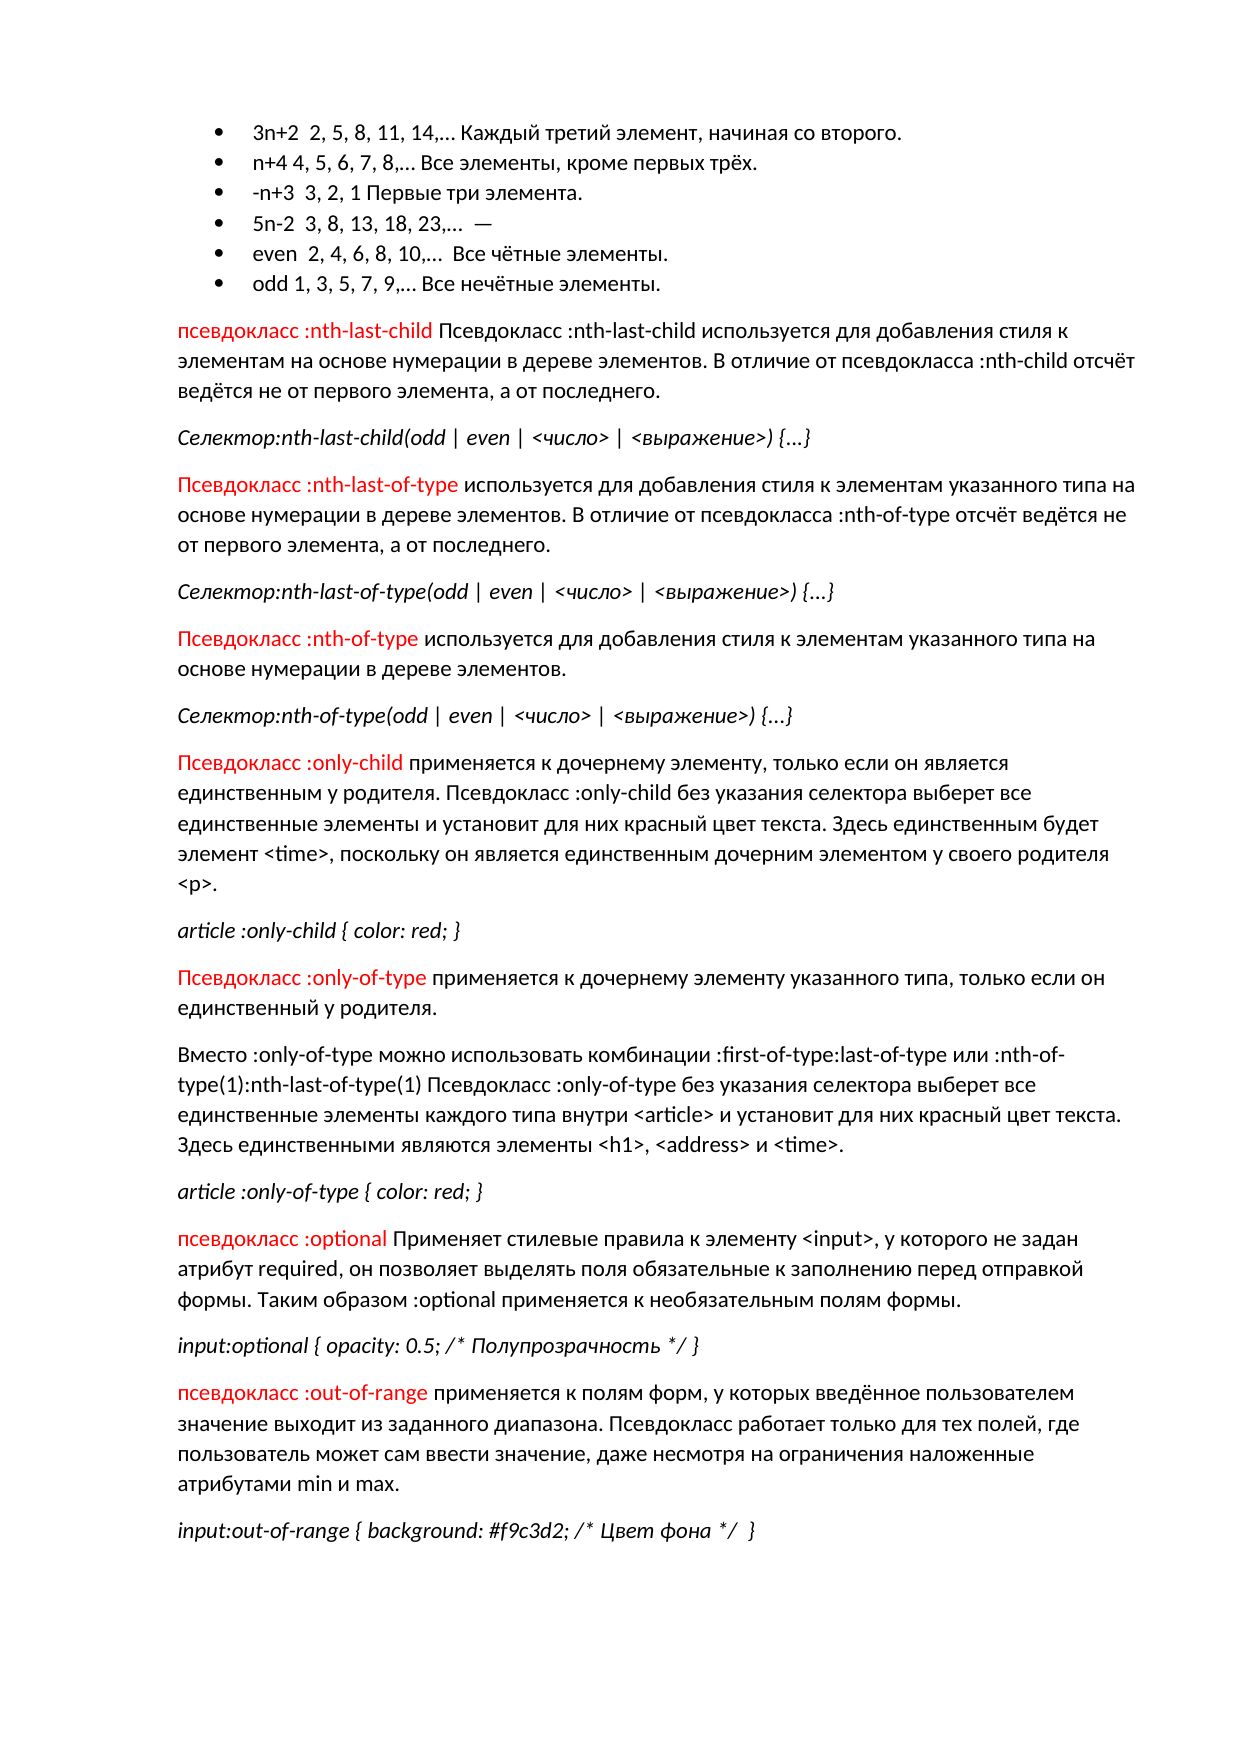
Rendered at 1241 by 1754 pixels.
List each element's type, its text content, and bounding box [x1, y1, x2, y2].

list n+4 4, 5, 6, 7, 8,… Все элементы, кроме первых трёх. [215, 148, 1152, 176]
text article :only-of-type { color: red; } [177, 1177, 1152, 1206]
text Селектор:nth-last-child(odd | even | <число> | <выражение>) {...} [177, 423, 1152, 451]
list even 2, 4, 6, 8, 10,… Все чётные элементы. [215, 239, 1152, 267]
text Псевдокласс :nth-of-type используется для добавления стиля к элементам указанного типа на основе нумерации в дереве элементов. [177, 624, 1152, 683]
text псевдокласс :nth-last-child Псевдокласс :nth-last-child используется для добавления стиля к элементам на основе нумерации в дереве элементов. В отличие от псевдокласса :nth-child отсчёт ведётся не от первого элемента, а от последнего. [177, 316, 1152, 404]
list odd 1, 3, 5, 7, 9,… Все нечётные элементы. [215, 269, 1152, 297]
text псевдокласс :out-of-range применяется к полям форм, у которых введённое пользователем значение выходит из заданного диапазона. Псевдокласс работает только для тех полей, где пользователь может сам ввести значение, даже несмотря на ограничения наложенные атрибутами min и max. [177, 1378, 1152, 1497]
list -n+3 3, 2, 1 Первые три элемента. [215, 178, 1152, 207]
text Вместо :only-of-type можно использовать комбинации :first-of-type:last-of-type или :nth-of-type(1):nth-last-of-type(1) Псевдокласс :only-of-type без указания селектора выберет все единственные элементы каждого типа внутри <article> и установит для них красный цвет текста. Здесь единственными являются элементы <h1>, <address> и <time>. [177, 1040, 1152, 1159]
list 5n-2 3, 8, 13, 18, 23,… — [215, 209, 1152, 237]
text Псевдокласс :only-child применяется к дочернему элементу, только если он является единственным у родителя. Псевдокласс :only-child без указания селектора выберет все единственные элементы и установит для них красный цвет текста. Здесь единственным будет элемент <time>, поскольку он является единственным дочерним элементом у своего родителя <p>. [177, 748, 1152, 897]
text input:out-of-range { background: #f9c3d2; /* Цвет фона */ } [177, 1516, 1152, 1544]
text Псевдокласс :nth-last-of-type используется для добавления стиля к элементам указанного типа на основе нумерации в дереве элементов. В отличие от псевдокласса :nth-of-type отсчёт ведётся не от первого элемента, а от последнего. [177, 470, 1152, 559]
text article :only-child { color: red; } [177, 916, 1152, 944]
text Псевдокласс :only-of-type применяется к дочернему элементу указанного типа, только если он единственный у родителя. [177, 963, 1152, 1021]
text Селектор:nth-last-of-type(odd | even | <число> | <выражение>) {...} [177, 577, 1152, 606]
text Селектор:nth-of-type(odd | even | <число> | <выражение>) {...} [177, 701, 1152, 729]
text input:optional { opacity: 0.5; /* Полупрозрачность */ } [177, 1332, 1152, 1360]
text псевдокласс :optional Применяет стилевые правила к элементу <input>, у которого не задан атрибут required, он позволяет выделять поля обязательные к заполнению перед отправкой формы. Таким образом :optional применяется к необязательным полям формы. [177, 1224, 1152, 1313]
list 3n+2 2, 5, 8, 11, 14,… Каждый третий элемент, начиная со второго. [215, 118, 1152, 146]
